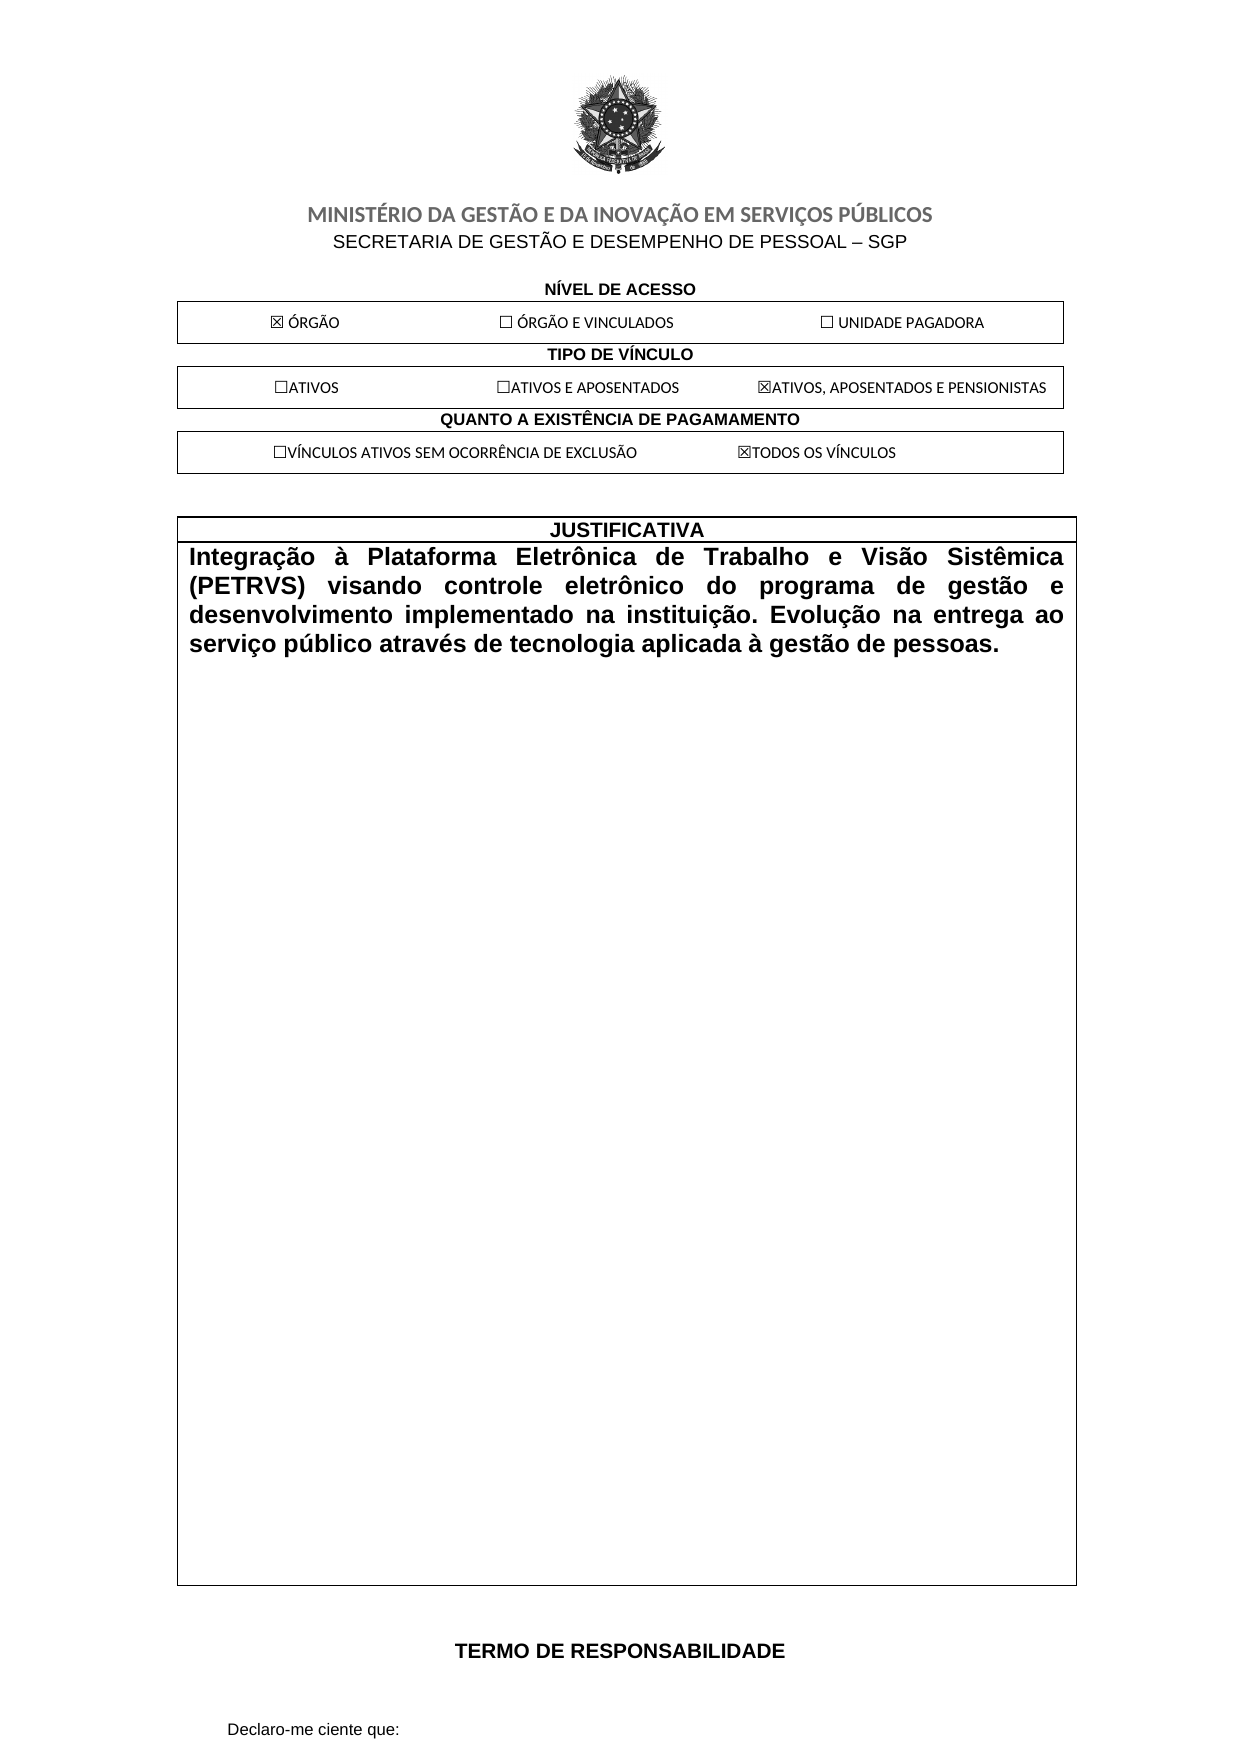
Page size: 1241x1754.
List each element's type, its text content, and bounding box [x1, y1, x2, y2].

table_cell ATIVOS E APOSENTADOS [435, 367, 740, 407]
table_header JUSTIFICATIVA [178, 518, 1076, 541]
table_cell TIPO DE VÍNCULO [177, 344, 1063, 366]
table_cell ÓRGÃO E VINCULADOS [431, 302, 740, 342]
table_cell [178, 432, 261, 472]
table_cell QUANTO A EXISTÊNCIA DE PAGAMAMENTO [177, 409, 1063, 431]
table_cell ATIVOS, APOSENTADOS E PENSIONISTAS [740, 367, 1063, 407]
table_header NÍVEL DE ACESSO [177, 278, 1063, 301]
table_cell Integração à Plataforma Eletrônica de Trabalho e Visão Sistêmica (PETRVS) visando controle eletrônico do programa de gestão e desenvolvimento implementado na instituição. Evolução na entrega ao serviço público através de tecnologia aplicada à gestão de pessoas. [178, 543, 1076, 1585]
table_cell ÓRGÃO [178, 302, 431, 342]
text Declaro-me ciente que: [162, 1720, 1063, 1739]
table_cell ATIVOS [178, 367, 435, 407]
table_cell VÍNCULOS ATIVOS SEM OCORRÊNCIA DE EXCLUSÃO [261, 432, 726, 472]
table_cell TODOS OS VÍNCULOS [726, 432, 1063, 472]
table_cell UNIDADE PAGADORA [740, 302, 1063, 342]
text TERMO DE RESPONSABILIDADE [177, 1639, 1063, 1695]
